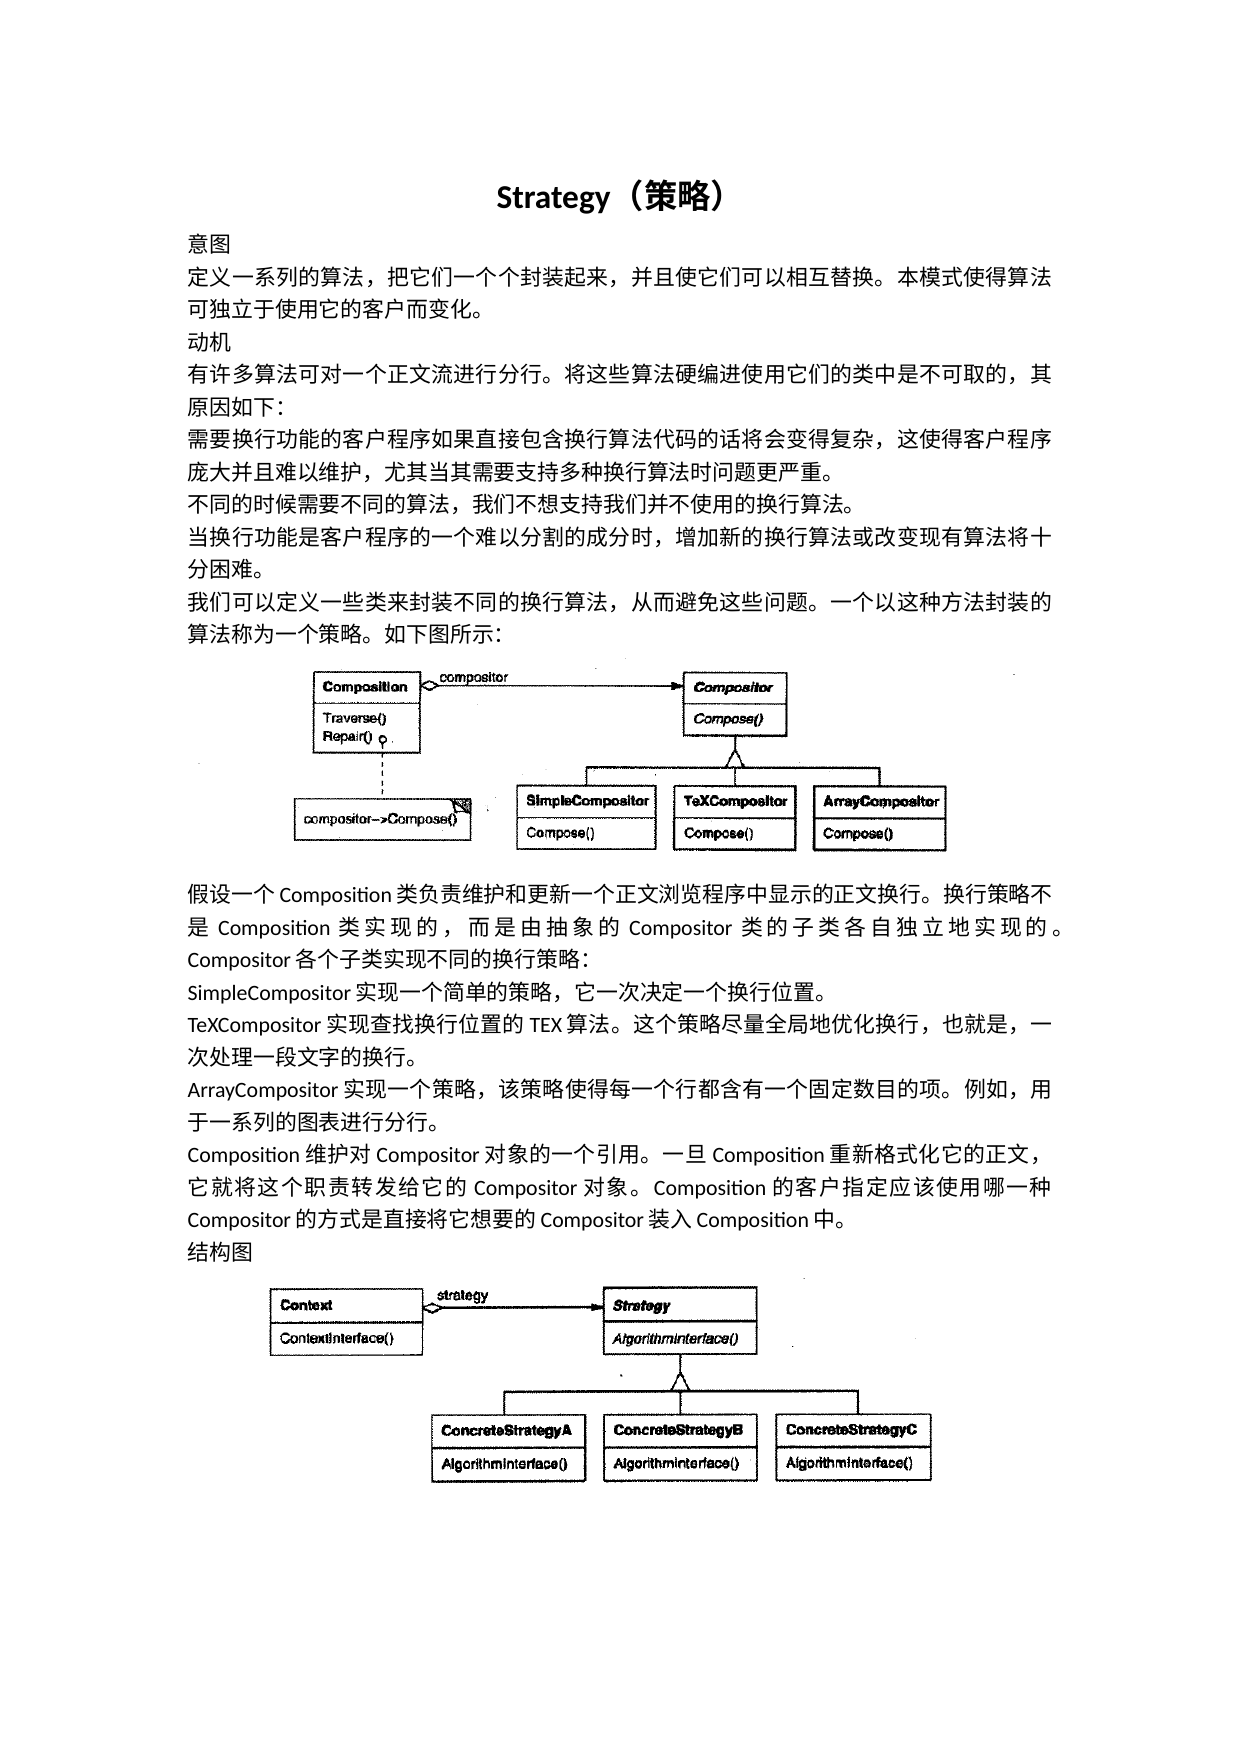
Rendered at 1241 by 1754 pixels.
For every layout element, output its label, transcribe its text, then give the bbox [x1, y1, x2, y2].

picture [187, 1267, 1053, 1504]
text Strategy（策略） [187, 162, 1053, 227]
text 意图 [187, 227, 1053, 259]
text 动机 [187, 324, 1053, 357]
text 当换行功能是客户程序的一个难以分割的成分时，增加新的换行算法或改变现有算法将十分困难。 [187, 519, 1053, 584]
text 需要换行功能的客户程序如果直接包含换行算法代码的话将会变得复杂，这使得客户程序庞大并且难以维护，尤其当其需要支持多种换行算法时问题更严重。 [187, 422, 1053, 487]
text 我们可以定义一些类来封装不同的换行算法，从而避免这些问题。一个以这种方法封装的算法称为一个策略。如下图所示： [187, 584, 1053, 649]
text 有许多算法可对一个正文流进行分行。将这些算法硬编进使用它们的类中是不可取的，其原因如下： [187, 357, 1053, 422]
text 假设一个Composition类负责维护和更新一个正文浏览程序中显示的正文换行。换行策略不是Composition类实现的，而是由抽象的Compositor类的子类各自独立地实现的。Compositor各个子类实现不同的换行策略： [187, 877, 1053, 974]
text 不同的时候需要不同的算法，我们不想支持我们并不使用的换行算法。 [187, 487, 1053, 519]
picture [187, 649, 1053, 866]
text TeXCompositor实现查找换行位置的TEX算法。这个策略尽量全局地优化换行，也就是，一次处理一段文字的换行。 [187, 1007, 1053, 1072]
text 结构图 [187, 1234, 1053, 1267]
text SimpleCompositor实现一个简单的策略，它一次决定一个换行位置。 [187, 974, 1053, 1007]
text ArrayCompositor实现一个策略，该策略使得每一个行都含有一个固定数目的项。例如，用于一系列的图表进行分行。 [187, 1072, 1053, 1137]
text Composition维护对Compositor对象的一个引用。一旦Composition重新格式化它的正文，它就将这个职责转发给它的Compositor对象。Composition的客户指定应该使用哪一种Compositor的方式是直接将它想要的Compositor装入Composition中。 [187, 1137, 1053, 1234]
text 定义一系列的算法，把它们一个个封装起来，并且使它们可以相互替换。本模式使得算法可独立于使用它的客户而变化。 [187, 259, 1053, 324]
